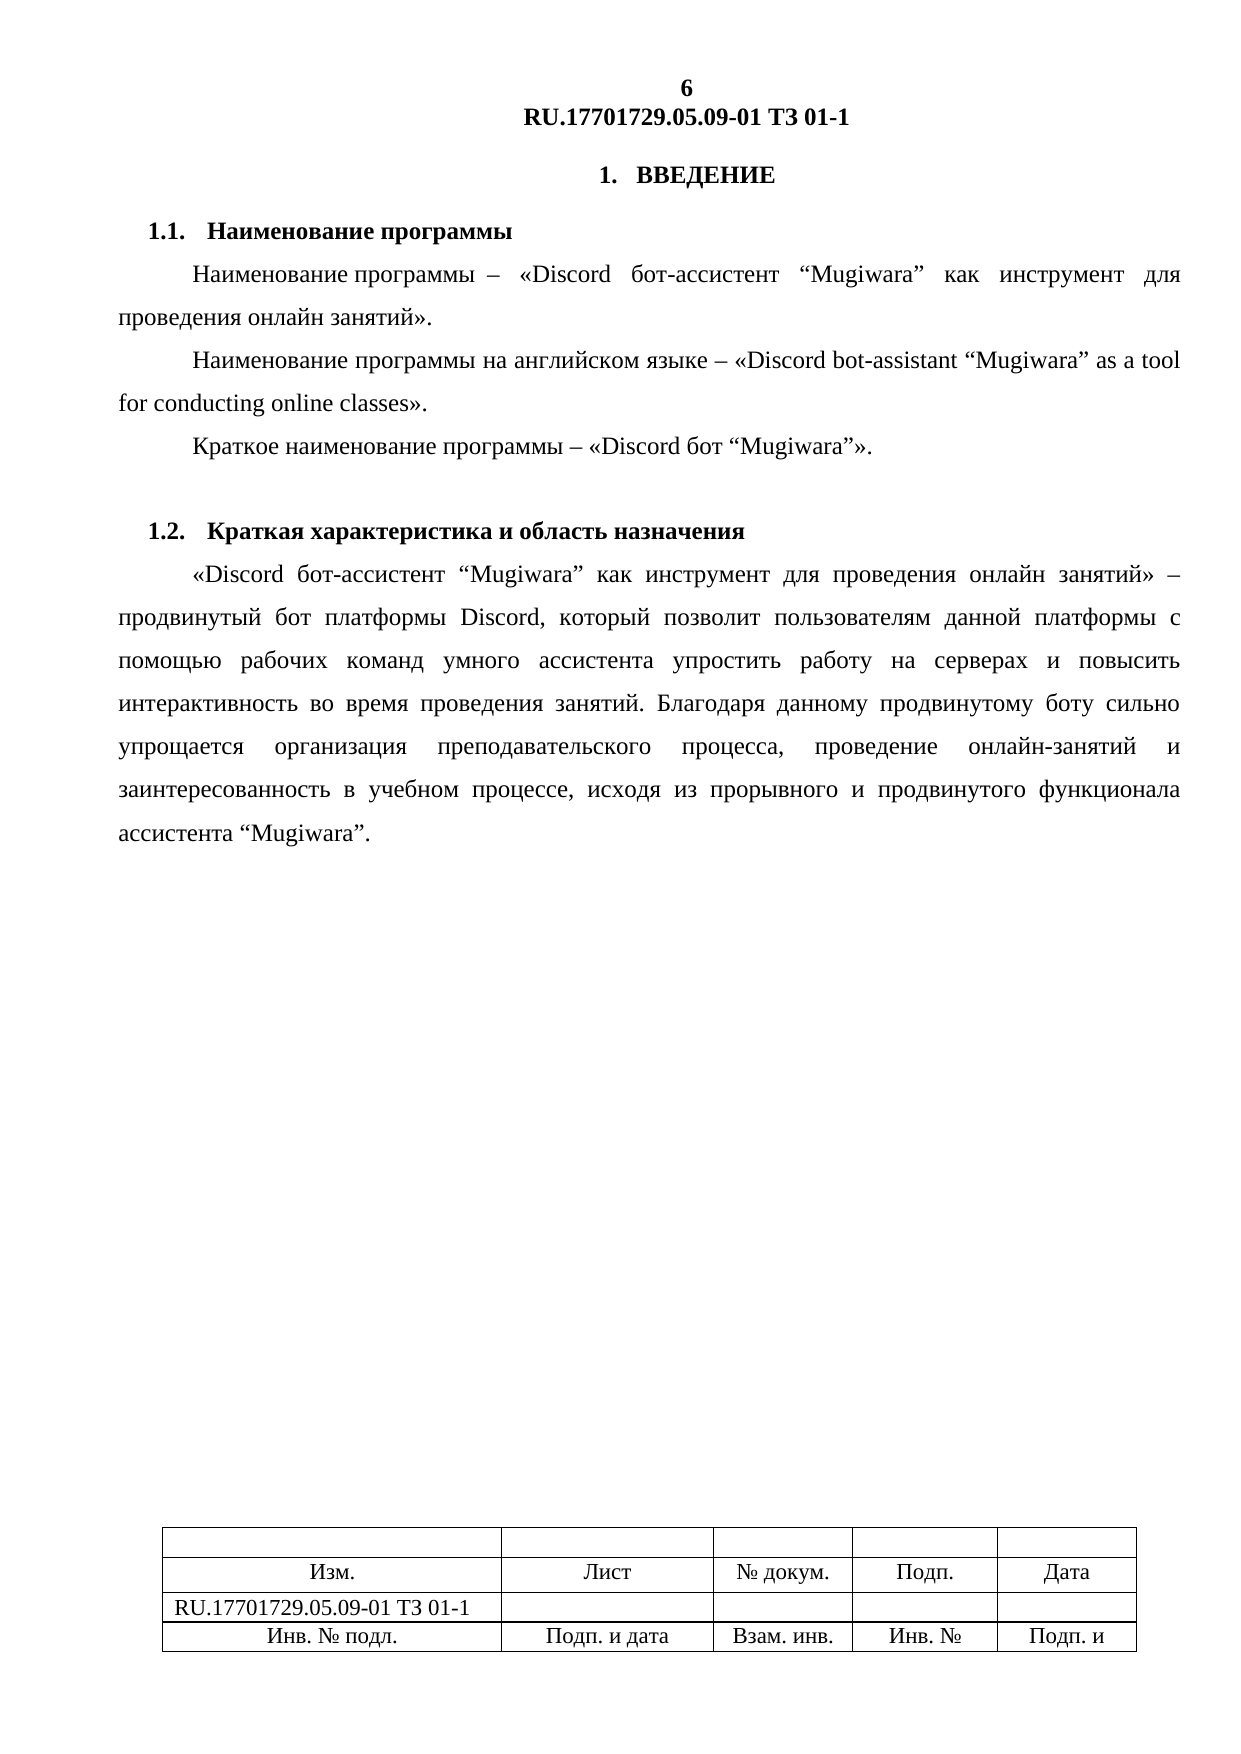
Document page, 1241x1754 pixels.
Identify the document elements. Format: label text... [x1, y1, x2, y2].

text «Discord бот-ассистент “Mugiwara” как инструмент для проведения онлайн занятий» – продвинутый бот платформы Discord, который позволит пользователям данной платформы с помощью рабочих команд умного ассистента упростить работу на серверах и повысить интерактивность во время проведения занятий. Благодаря данному продвинутому боту сильно упрощается организация преподавательского процесса, проведение онлайн-занятий и заинтересованность в учебном процессе, исходя из прорывного и продвинутого функционала ассистента “Mugiwara”. [118, 559, 1181, 846]
subtitle Наименование программы [148, 216, 1181, 244]
subtitle ВВЕДЕНИЕ [193, 160, 1181, 189]
list Наименование программы – «Discord бот-ассистент “Mugiwara” как инструмент для проведения онлайн занятий». [118, 259, 1181, 331]
subtitle Краткая характеристика и область назначения [148, 516, 1181, 544]
list Наименование программы на английском языке – «Discord bot-assistant “Mugiwara” as a tool for conducting online classes». [118, 345, 1181, 417]
list Краткое наименование программы – «Discord бот “Mugiwara”». [118, 431, 1181, 460]
